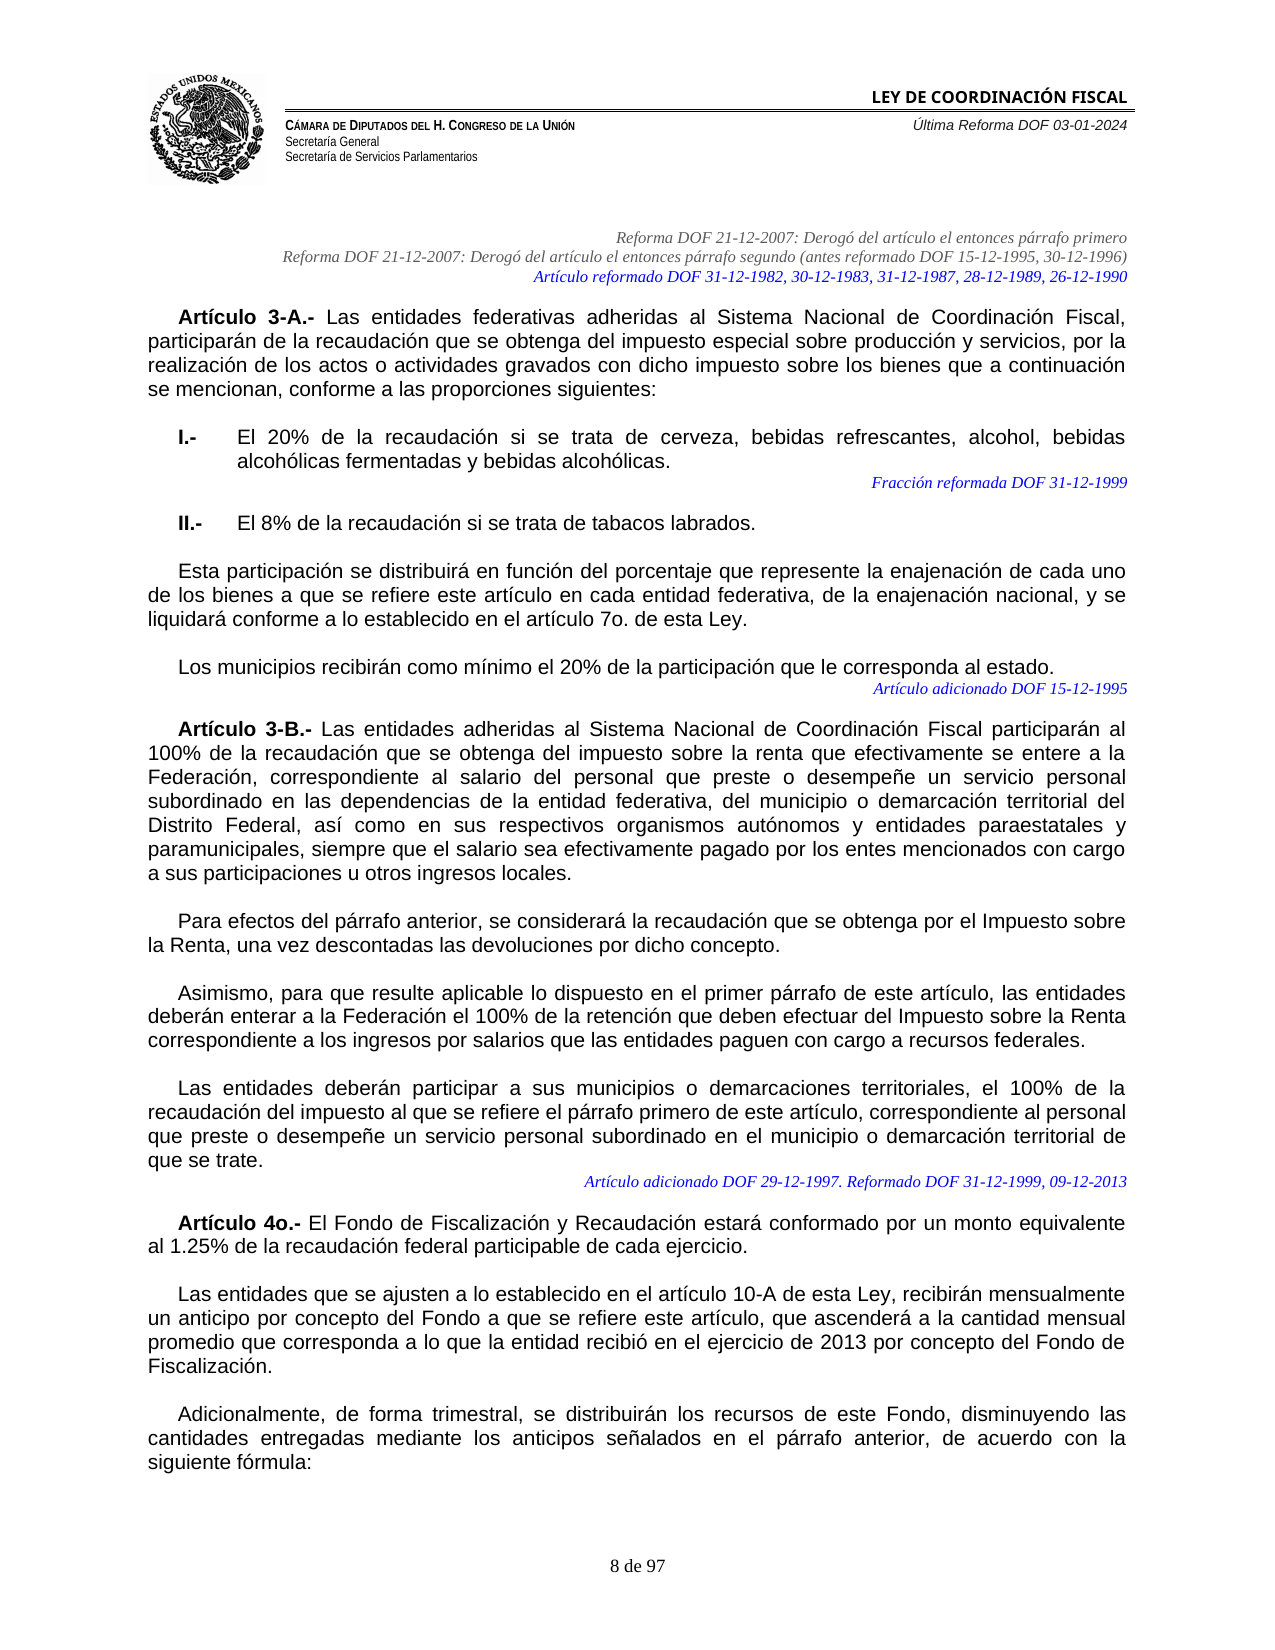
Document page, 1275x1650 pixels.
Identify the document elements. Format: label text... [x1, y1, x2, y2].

text Adicionalmente, de forma trimestral, se distribuirán los recursos de este Fondo, disminuyendo las cantidades entregadas mediante los anticipos señalados en el párrafo anterior, de acuerdo con la siguiente fórmula: [148, 1402, 1127, 1474]
text Los municipios recibirán como mínimo el 20% de la participación que le corresponda al estado. [148, 654, 1127, 678]
text I.- El 20% de la recaudación si se trata de cerveza, bebidas refrescantes, alcohol, bebidas alcohólicas fermentadas y bebidas alcohólicas. [178, 424, 1127, 472]
text Artículo adicionado DOF 15-12-1995 [148, 678, 1127, 698]
text Fracción reformada DOF 31-12-1999 [148, 472, 1127, 492]
text Las entidades que se ajusten a lo establecido en el artículo 10-A de esta Ley, recibirán mensualmente un anticipo por concepto del Fondo a que se refiere este artículo, que ascenderá a la cantidad mensual promedio que corresponda a lo que la entidad recibió en el ejercicio de 2013 por concepto del Fondo de Fiscalización. [148, 1282, 1127, 1378]
text Las entidades deberán participar a sus municipios o demarcaciones territoriales, el 100% de la recaudación del impuesto al que se refiere el párrafo primero de este artículo, correspondiente al personal que preste o desempeñe un servicio personal subordinado en el municipio o demarcación territorial de que se trate. [148, 1076, 1127, 1172]
text II.- El 8% de la recaudación si se trata de tabacos labrados. [178, 511, 1127, 535]
text Artículo 3-B.- Las entidades adheridas al Sistema Nacional de Coordinación Fiscal participarán al 100% de la recaudación que se obtenga del impuesto sobre la renta que efectivamente se entere a la Federación, correspondiente al salario del personal que preste o desempeñe un servicio personal subordinado en las dependencias de la entidad federativa, del municipio o demarcación territorial del Distrito Federal, así como en sus respectivos organismos autónomos y entidades paraestatales y paramunicipales, siempre que el salario sea efectivamente pagado por los entes mencionados con cargo a sus participaciones u otros ingresos locales. [148, 717, 1127, 884]
text Para efectos del párrafo anterior, se considerará la recaudación que se obtenga por el Impuesto sobre la Renta, una vez descontadas las devoluciones por dicho concepto. [148, 908, 1127, 956]
text Esta participación se distribuirá en función del porcentaje que represente la enajenación de cada uno de los bienes a que se refiere este artículo en cada entidad federativa, de la enajenación nacional, y se liquidará conforme a lo establecido en el artículo 7o. de esta Ley. [148, 559, 1127, 631]
text Artículo 4o.- El Fondo de Fiscalización y Recaudación estará conformado por un monto equivalente al 1.25% de la recaudación federal participable de cada ejercicio. [148, 1210, 1127, 1258]
text Reforma DOF 21-12-2007: Derogó del artículo el entonces párrafo primero [148, 228, 1127, 247]
text Artículo adicionado DOF 29-12-1997. Reformado DOF 31-12-1999, 09-12-2013 [148, 1172, 1127, 1191]
text Asimismo, para que resulte aplicable lo dispuesto en el primer párrafo de este artículo, las entidades deberán enterar a la Federación el 100% de la retención que deben efectuar del Impuesto sobre la Renta correspondiente a los ingresos por salarios que las entidades paguen con cargo a recursos federales. [148, 980, 1127, 1052]
text Reforma DOF 21-12-2007: Derogó del artículo el entonces párrafo segundo (antes reformado DOF 15-12-1995, 30-12-1996) [148, 247, 1127, 266]
text Artículo 3-A.- Las entidades federativas adheridas al Sistema Nacional de Coordinación Fiscal, participarán de la recaudación que se obtenga del impuesto especial sobre producción y servicios, por la realización de los actos o actividades gravados con dicho impuesto sobre los bienes que a continuación se mencionan, conforme a las proporciones siguientes: [148, 305, 1127, 401]
text Artículo reformado DOF 31-12-1982, 30-12-1983, 31-12-1987, 28-12-1989, 26-12-1990 [148, 266, 1127, 286]
